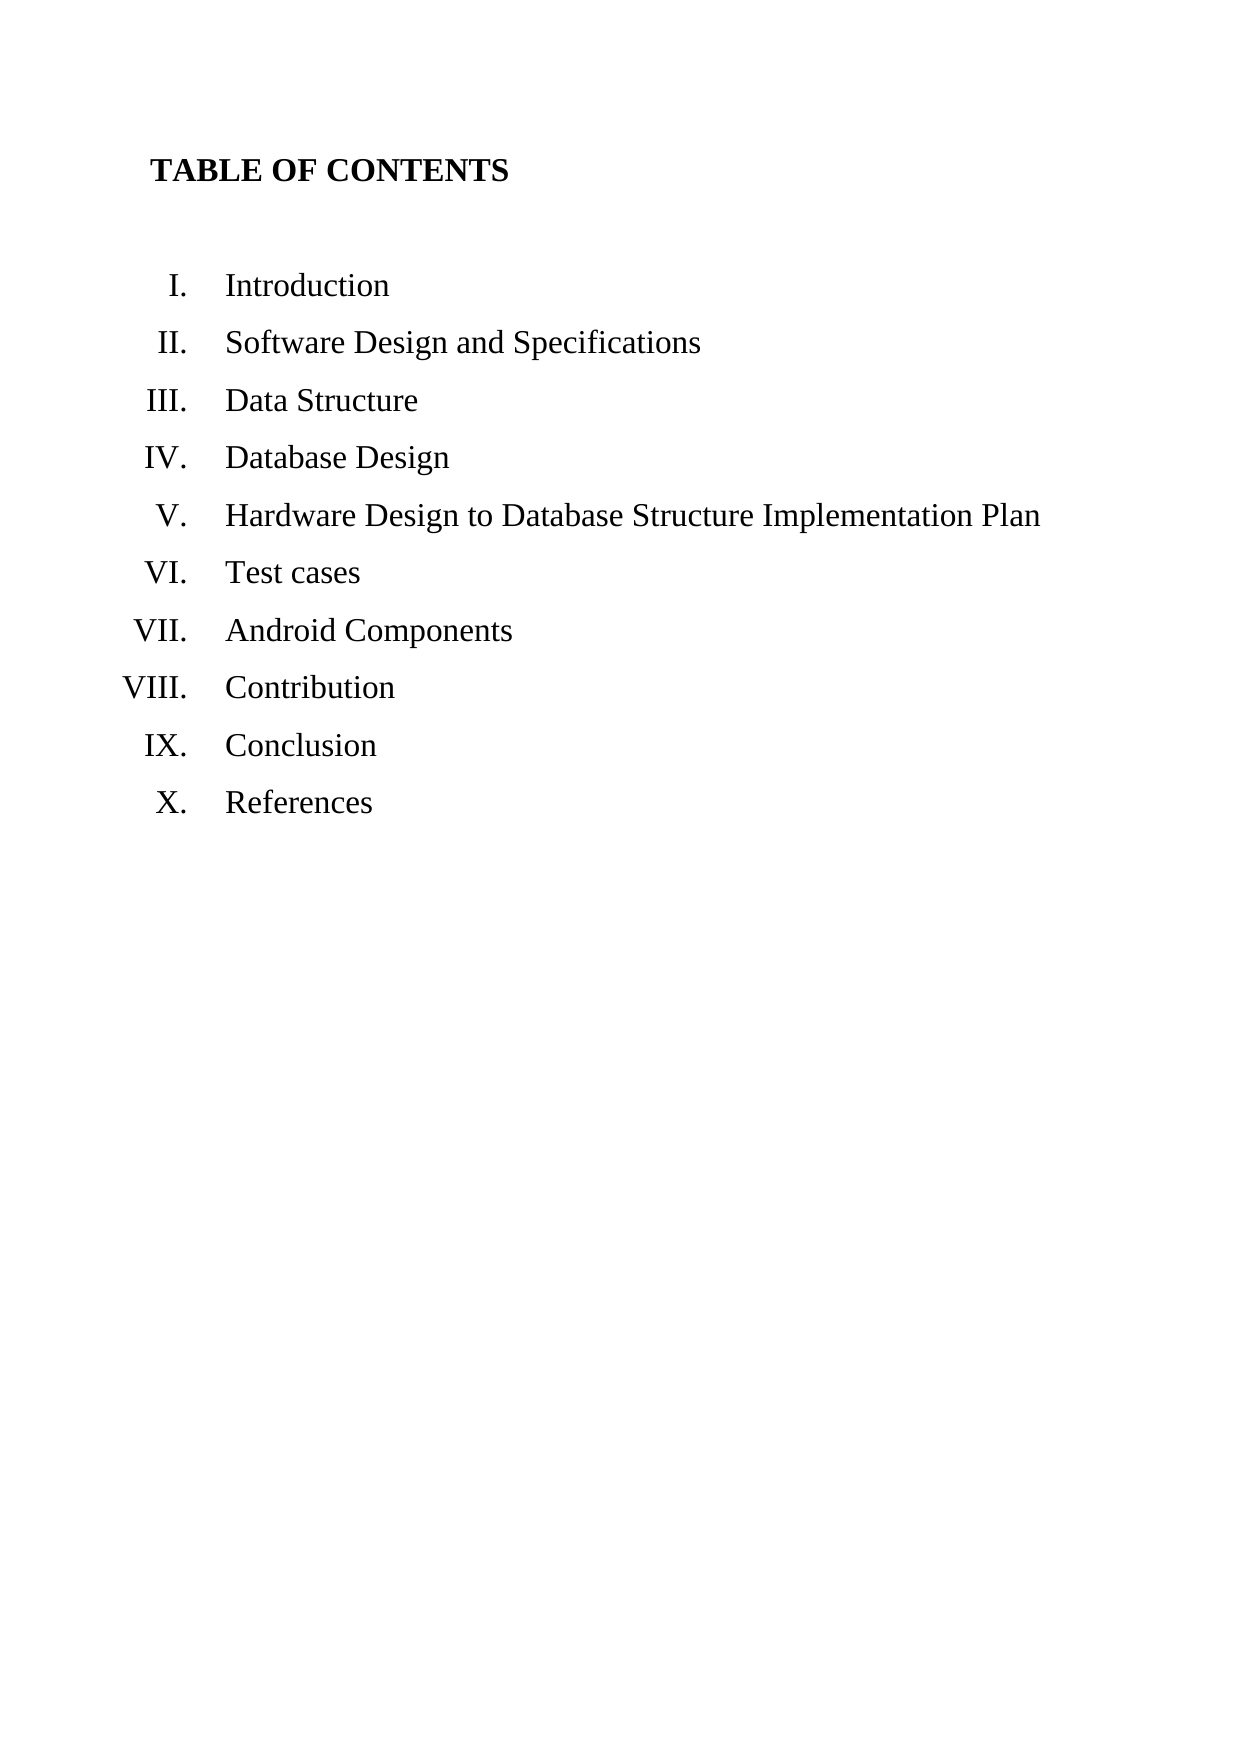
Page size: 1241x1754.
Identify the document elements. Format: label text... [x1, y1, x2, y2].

list Software Design and Specifications [187, 322, 1090, 361]
list Test cases [187, 552, 1090, 591]
list Introduction [187, 265, 1090, 303]
list Conclusion [187, 725, 1090, 763]
list Data Structure [187, 380, 1090, 418]
list Contribution [187, 667, 1090, 706]
list Hardware Design to Database Structure Implementation Plan [187, 495, 1090, 533]
list Android Components [187, 610, 1090, 648]
text TABLE OF CONTENTS [150, 150, 1090, 188]
list References [187, 782, 1090, 821]
list Database Design [187, 437, 1090, 476]
